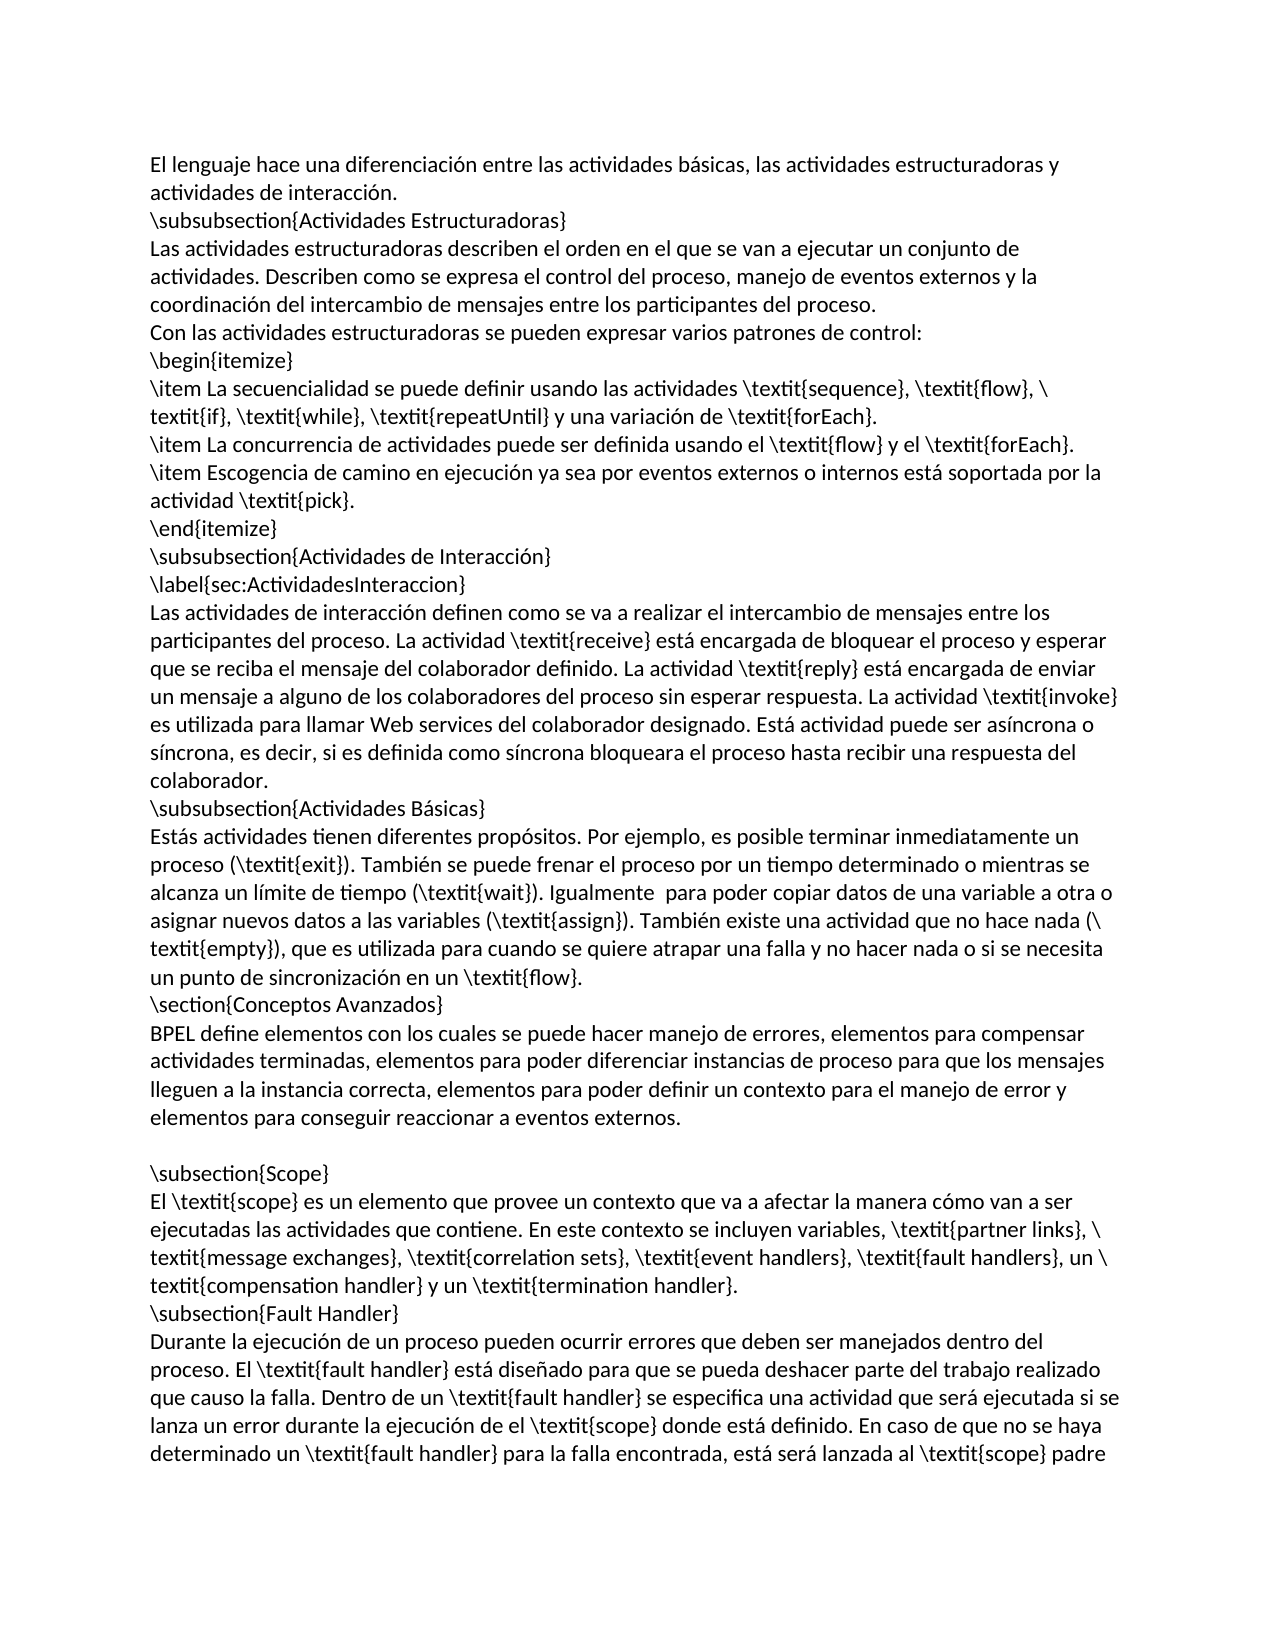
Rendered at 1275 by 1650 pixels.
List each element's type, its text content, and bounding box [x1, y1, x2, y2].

list \subsubsection{Actividades de Interacción} [150, 542, 1125, 570]
list \item Escogencia de camino en ejecución ya sea por eventos externos o internos está soportada por la actividad \textit{pick}. [150, 458, 1125, 514]
list \subsubsection{Actividades Básicas} [150, 794, 1125, 822]
list \item La concurrencia de actividades puede ser definida usando el \textit{flow} y el \textit{forEach}. [150, 430, 1125, 458]
list El \textit{scope} es un elemento que provee un contexto que va a afectar la manera cómo van a ser ejecutadas las actividades que contiene. En este contexto se incluyen variables, \textit{partner links}, \textit{message exchanges}, \textit{correlation sets}, \textit{event handlers}, \textit{fault handlers}, un \textit{compensation handler} y un \textit{termination handler}. [150, 1187, 1125, 1299]
list BPEL define elementos con los cuales se puede hacer manejo de errores, elementos para compensar actividades terminadas, elementos para poder diferenciar instancias de proceso para que los mensajes lleguen a la instancia correcta, elementos para poder definir un contexto para el manejo de error y elementos para conseguir reaccionar a eventos externos. [150, 1019, 1125, 1131]
list \subsection{Fault Handler} [150, 1299, 1125, 1327]
list Estás actividades tienen diferentes propósitos. Por ejemplo, es posible terminar inmediatamente un proceso (\textit{exit}). También se puede frenar el proceso por un tiempo determinado o mientras se alcanza un límite de tiempo (\textit{wait}). Igualmente para poder copiar datos de una variable a otra o asignar nuevos datos a las variables (\textit{assign}). También existe una actividad que no hace nada (\textit{empty}), que es utilizada para cuando se quiere atrapar una falla y no hacer nada o si se necesita un punto de sincronización en un \textit{flow}. [150, 822, 1125, 991]
list Con las actividades estructuradoras se pueden expresar varios patrones de control: [150, 318, 1125, 346]
list El lenguaje hace una diferenciación entre las actividades básicas, las actividades estructuradoras y actividades de interacción. [150, 150, 1125, 206]
list \item La secuencialidad se puede definir usando las actividades \textit{sequence}, \textit{flow}, \textit{if}, \textit{while}, \textit{repeatUntil} y una variación de \textit{forEach}. [150, 374, 1125, 430]
list \subsection{Scope} [150, 1159, 1125, 1187]
list \section{Conceptos Avanzados} [150, 991, 1125, 1019]
list \end{itemize} [150, 514, 1125, 542]
list Las actividades de interacción definen como se va a realizar el intercambio de mensajes entre los participantes del proceso. La actividad \textit{receive} está encargada de bloquear el proceso y esperar que se reciba el mensaje del colaborador definido. La actividad \textit{reply} está encargada de enviar un mensaje a alguno de los colaboradores del proceso sin esperar respuesta. La actividad \textit{invoke} es utilizada para llamar Web services del colaborador designado. Está actividad puede ser asíncrona o síncrona, es decir, si es definida como síncrona bloqueara el proceso hasta recibir una respuesta del colaborador. [150, 598, 1125, 794]
list \begin{itemize} [150, 346, 1125, 374]
list \label{sec:ActividadesInteraccion} [150, 570, 1125, 598]
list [150, 1327, 1125, 1467]
list Las actividades estructuradoras describen el orden en el que se van a ejecutar un conjunto de actividades. Describen como se expresa el control del proceso, manejo de eventos externos y la coordinación del intercambio de mensajes entre los participantes del proceso. [150, 234, 1125, 318]
list \subsubsection{Actividades Estructuradoras} [150, 206, 1125, 234]
